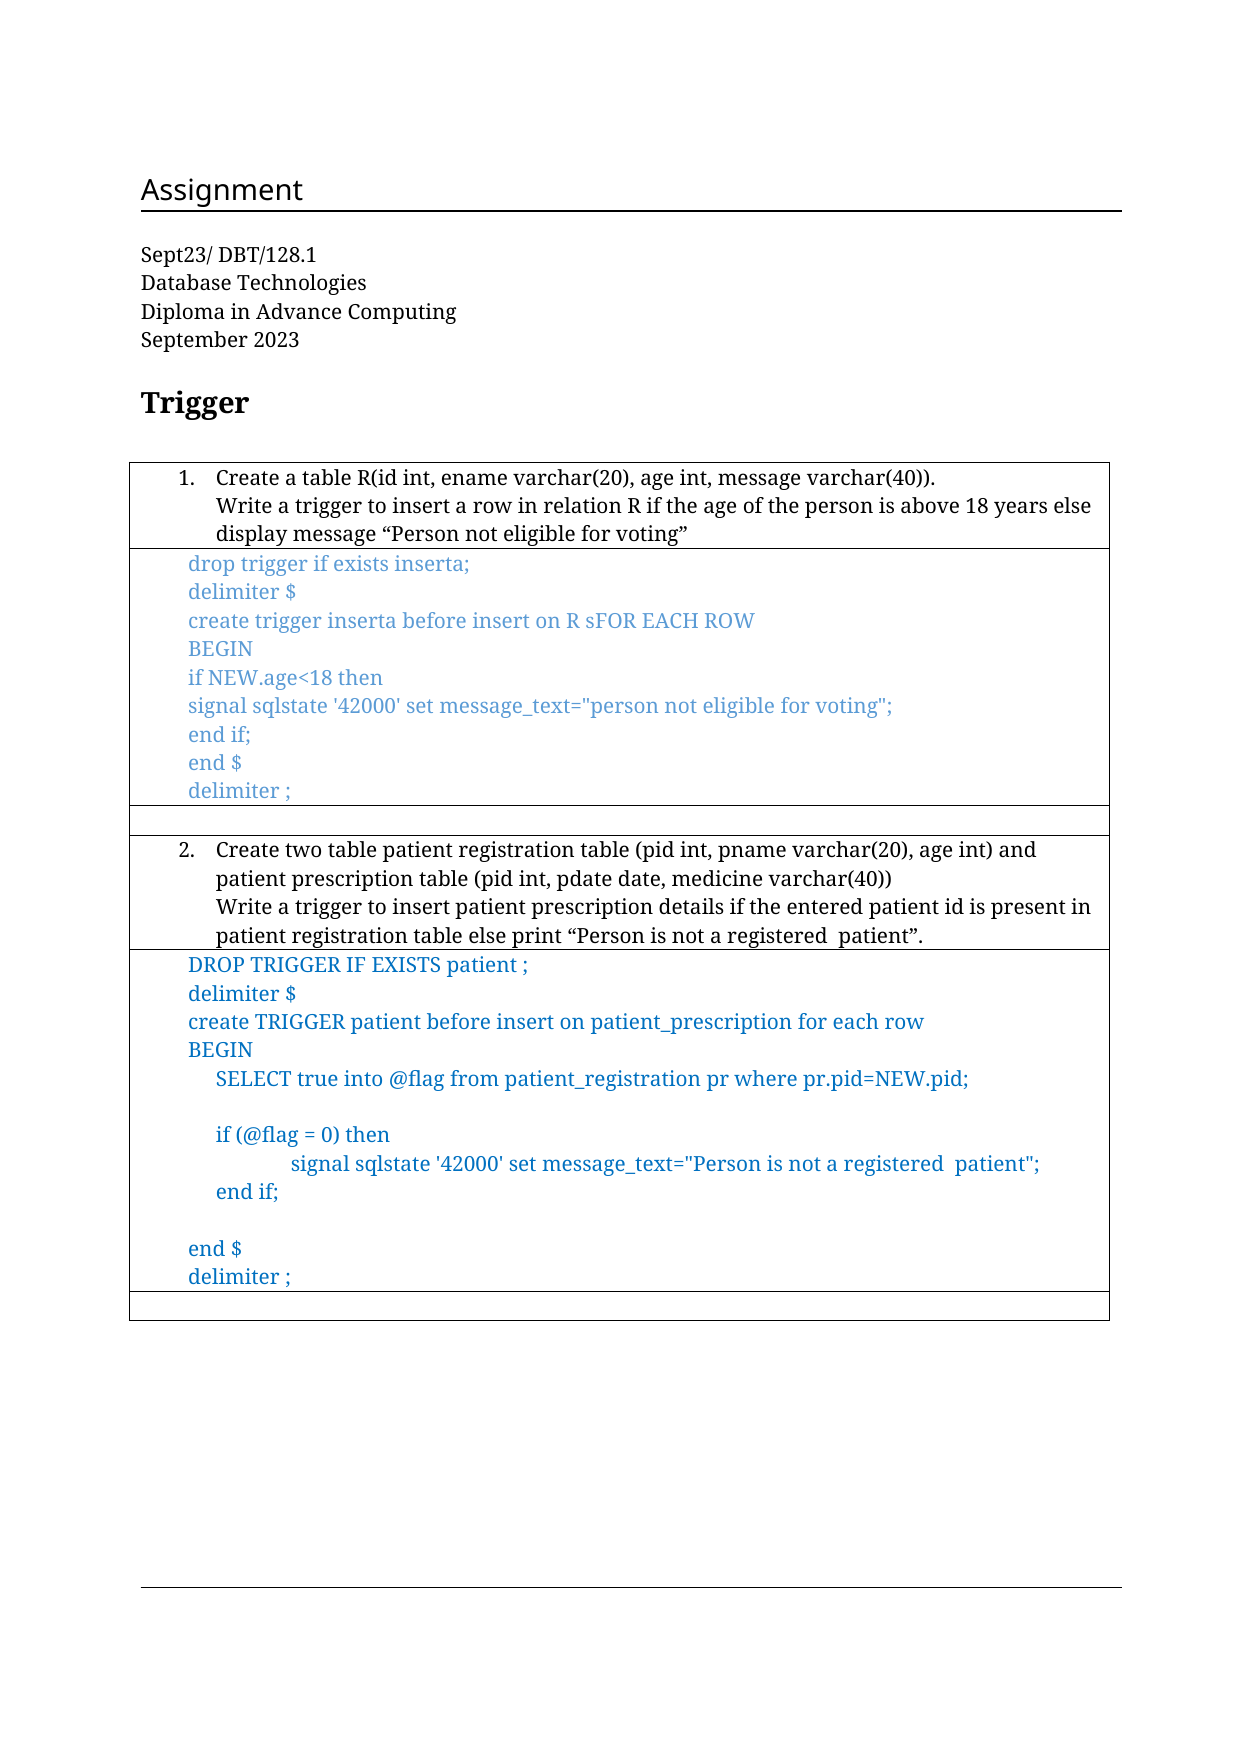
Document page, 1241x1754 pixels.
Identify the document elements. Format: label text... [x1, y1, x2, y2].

text Sept23/ DBT/128.1 [141, 240, 1122, 268]
table_cell DROP TRIGGER IF EXISTS patient ; delimiter $ create TRIGGER patient before insert on patient_prescription for each row BEGIN SELECT true into @flag from patient_registration pr where pr.pid=NEW.pid; if (@flag = 0) then signal sqlstate '42000' set message_text="Person is not a registered patient"; end if; end $ delimiter ; [130, 950, 1109, 1291]
text Trigger [141, 382, 1122, 422]
table_cell [130, 1292, 1109, 1320]
table_cell Create two table patient registration table (pid int, pname varchar(20), age int) and patient prescription table (pid int, pdate date, medicine varchar(40)) Write a trigger to insert patient prescription details if the entered patient id is present in patient registration table else print “Person is not a registered patient”. [130, 836, 1109, 949]
table_header Create a table R(id int, ename varchar(20), age int, message varchar(40)). Write a trigger to insert a row in relation R if the age of the person is above 18 years else display message “Person not eligible for voting” [130, 463, 1109, 548]
table_cell drop trigger if exists inserta; delimiter $ create trigger inserta before insert on R sFOR EACH ROW BEGIN if NEW.age<18 then signal sqlstate '42000' set message_text="person not eligible for voting"; end if; end $ delimiter ; [130, 549, 1109, 805]
text Database Technologies [141, 268, 1122, 297]
table_cell [130, 806, 1109, 834]
text September 2023 [141, 325, 1122, 354]
text Diploma in Advance Computing [141, 297, 1122, 325]
text Assignment [141, 169, 1122, 210]
